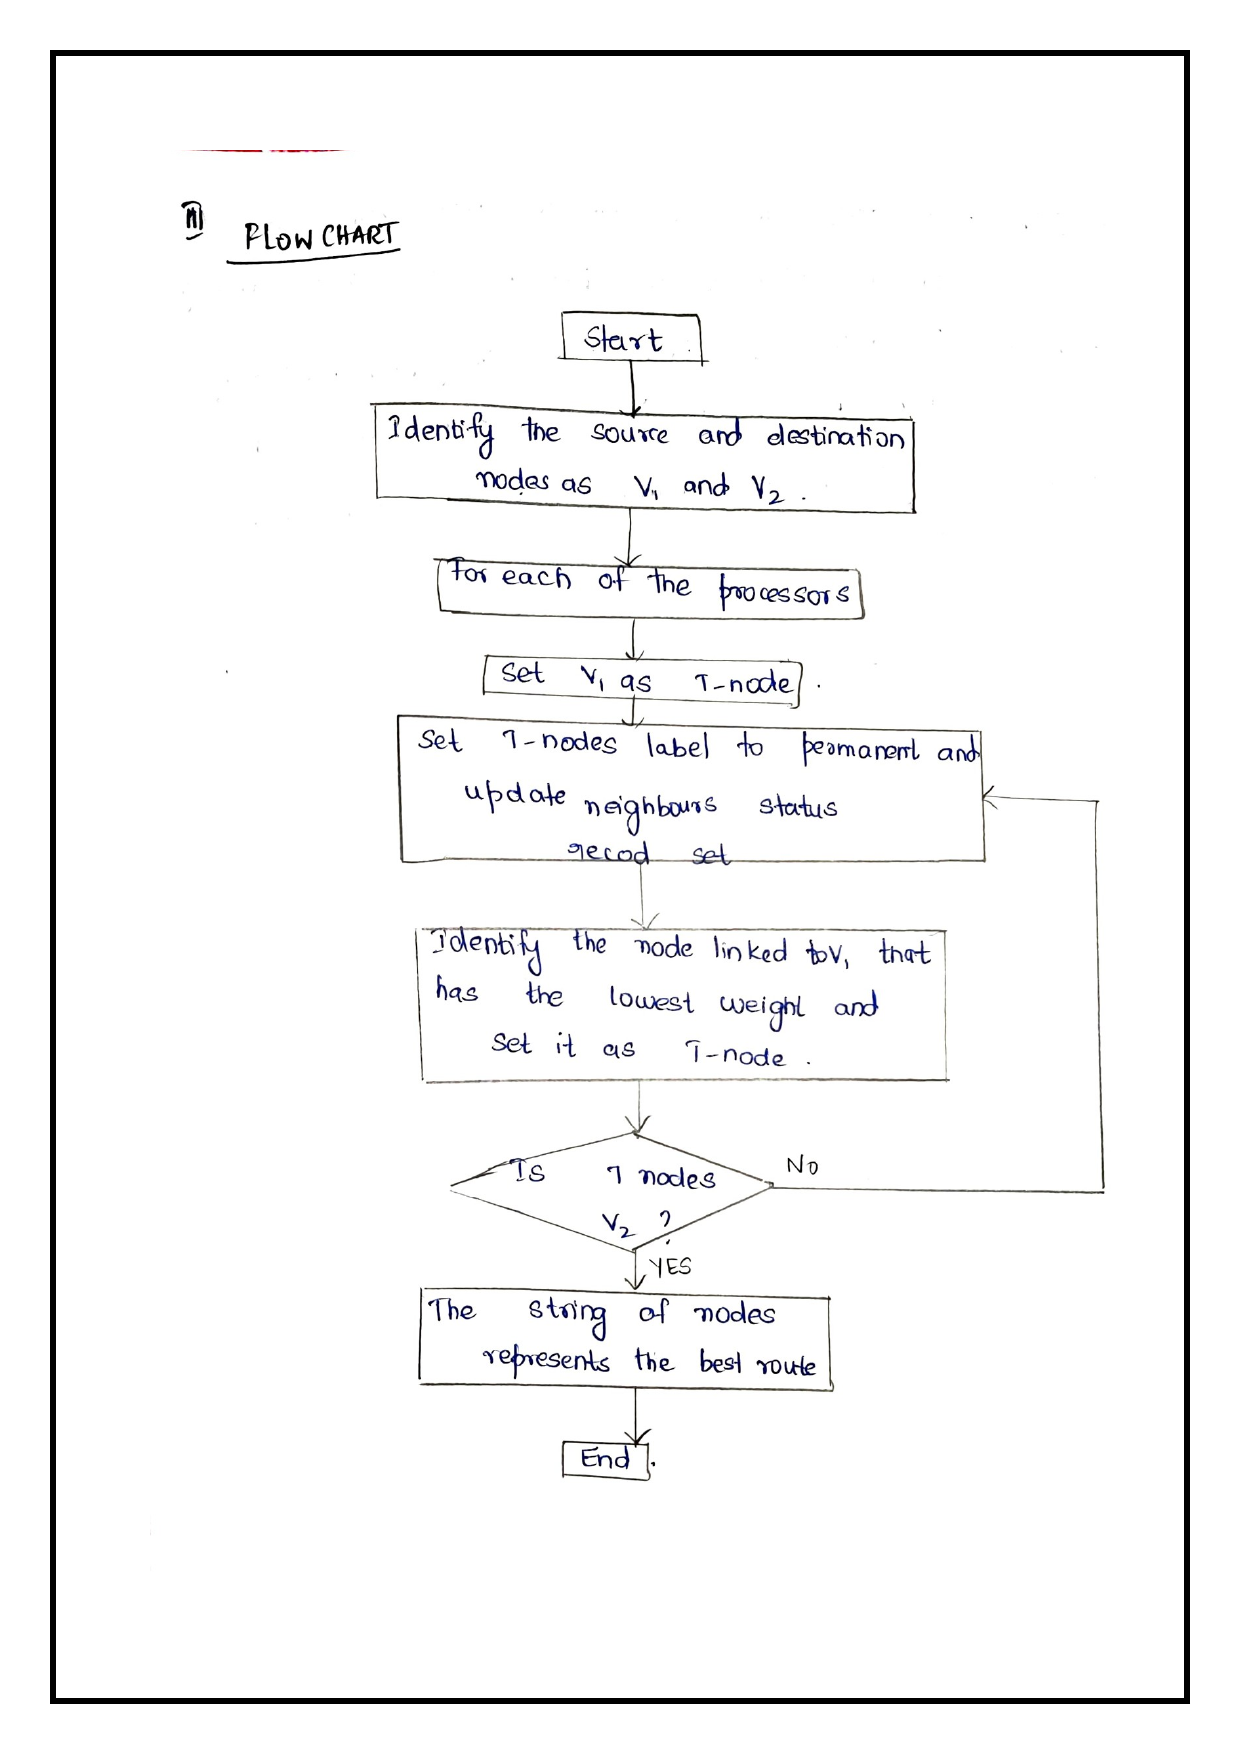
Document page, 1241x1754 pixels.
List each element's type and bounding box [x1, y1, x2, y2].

picture [150, 150, 1178, 1593]
